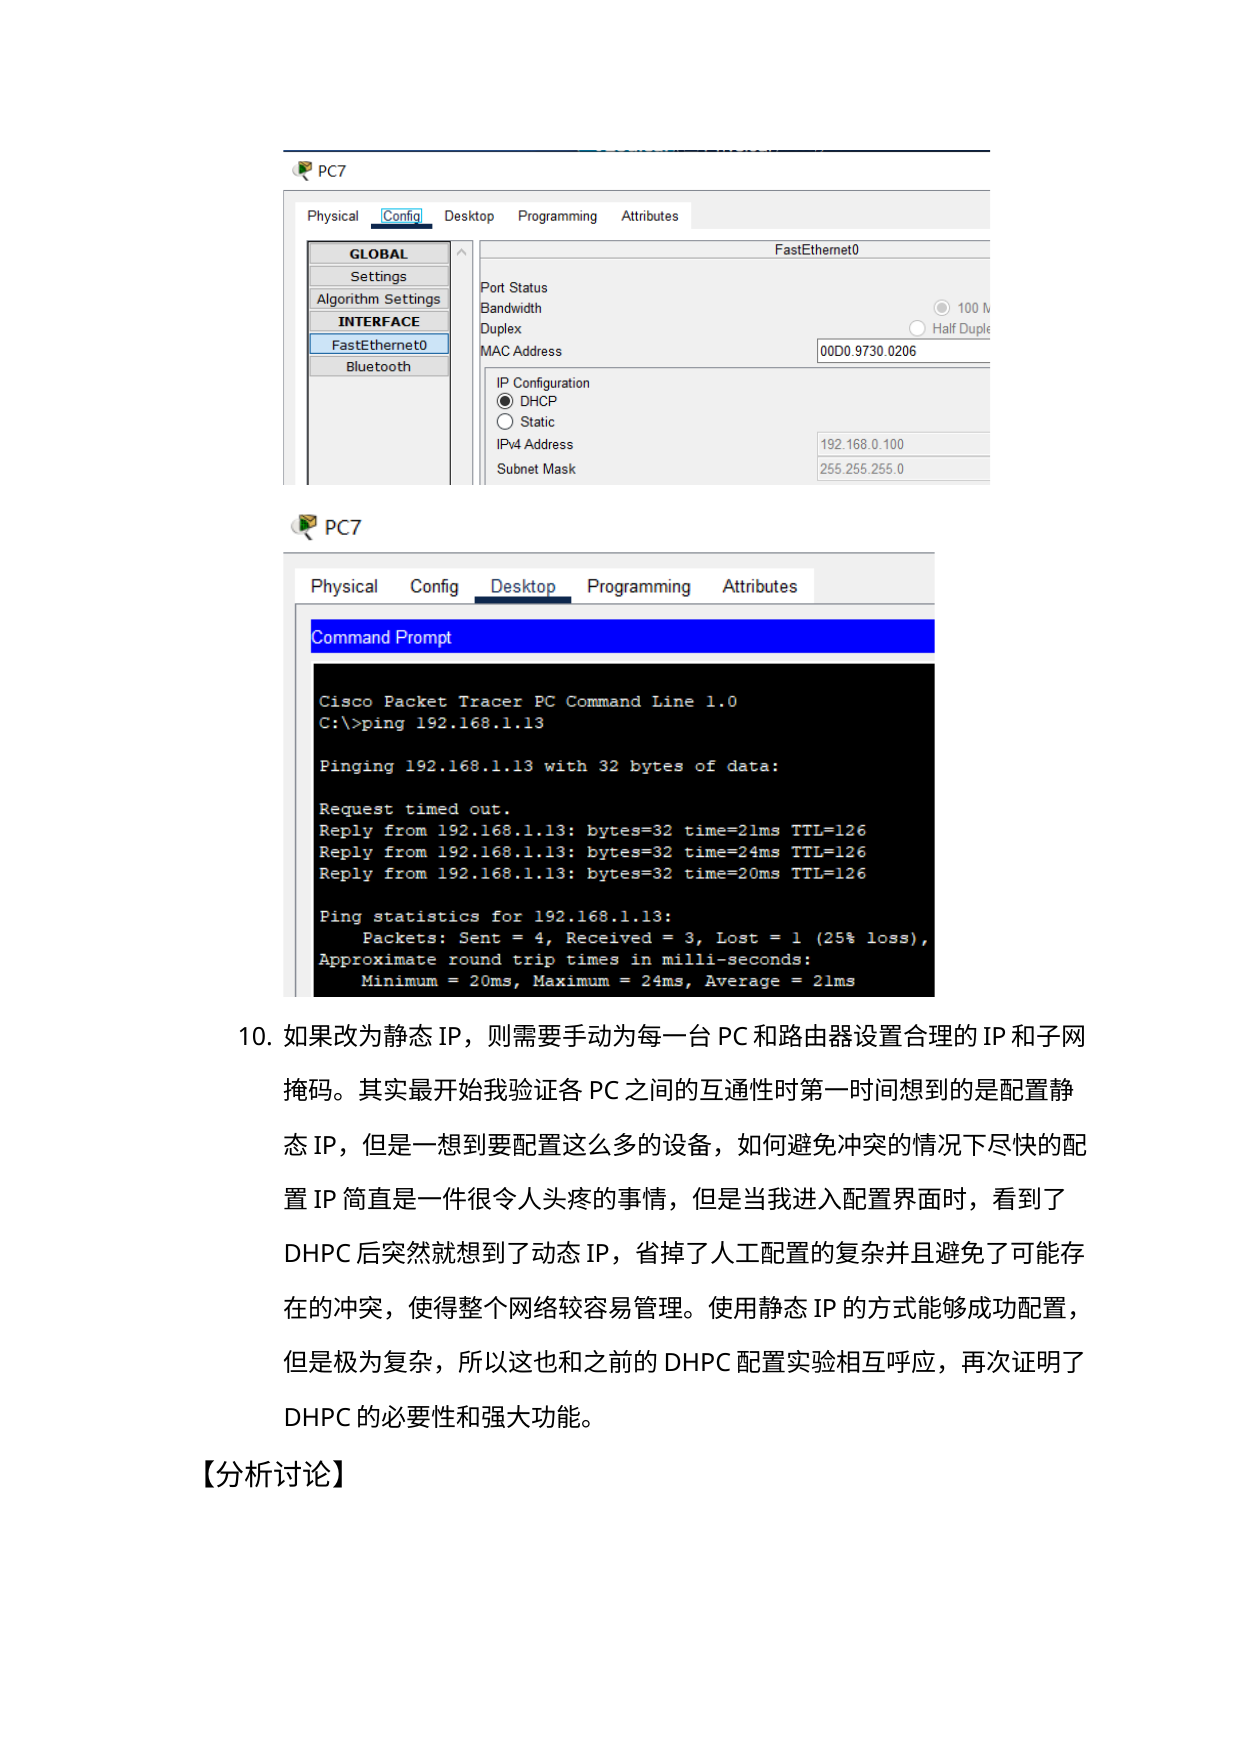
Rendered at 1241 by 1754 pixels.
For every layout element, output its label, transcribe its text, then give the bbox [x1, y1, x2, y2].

text 【分析讨论】 [186, 1451, 1090, 1494]
list 如果改为静态IP，则需要手动为每一台PC和路由器设置合理的IP和子网掩码。其实最开始我验证各PC之间的互通性时第一时间想到的是配置静态IP，但是一想到要配置这么多的设备，如何避免冲突的情况下尽快的配置IP简直是一件很令人头疼的事情，但是当我进入配置界面时，看到了DHPC后突然就想到了动态IP，省掉了人工配置的复杂并且避免了可能存在的冲突，使得整个网络较容易管理。使用静态IP的方式能够成功配置，但是极为复杂，所以这也和之前的DHPC配置实验相互呼应，再次证明了DHPC的必要性和强大功能。 [237, 1016, 1090, 1433]
picture [283, 150, 991, 485]
picture [283, 504, 935, 997]
